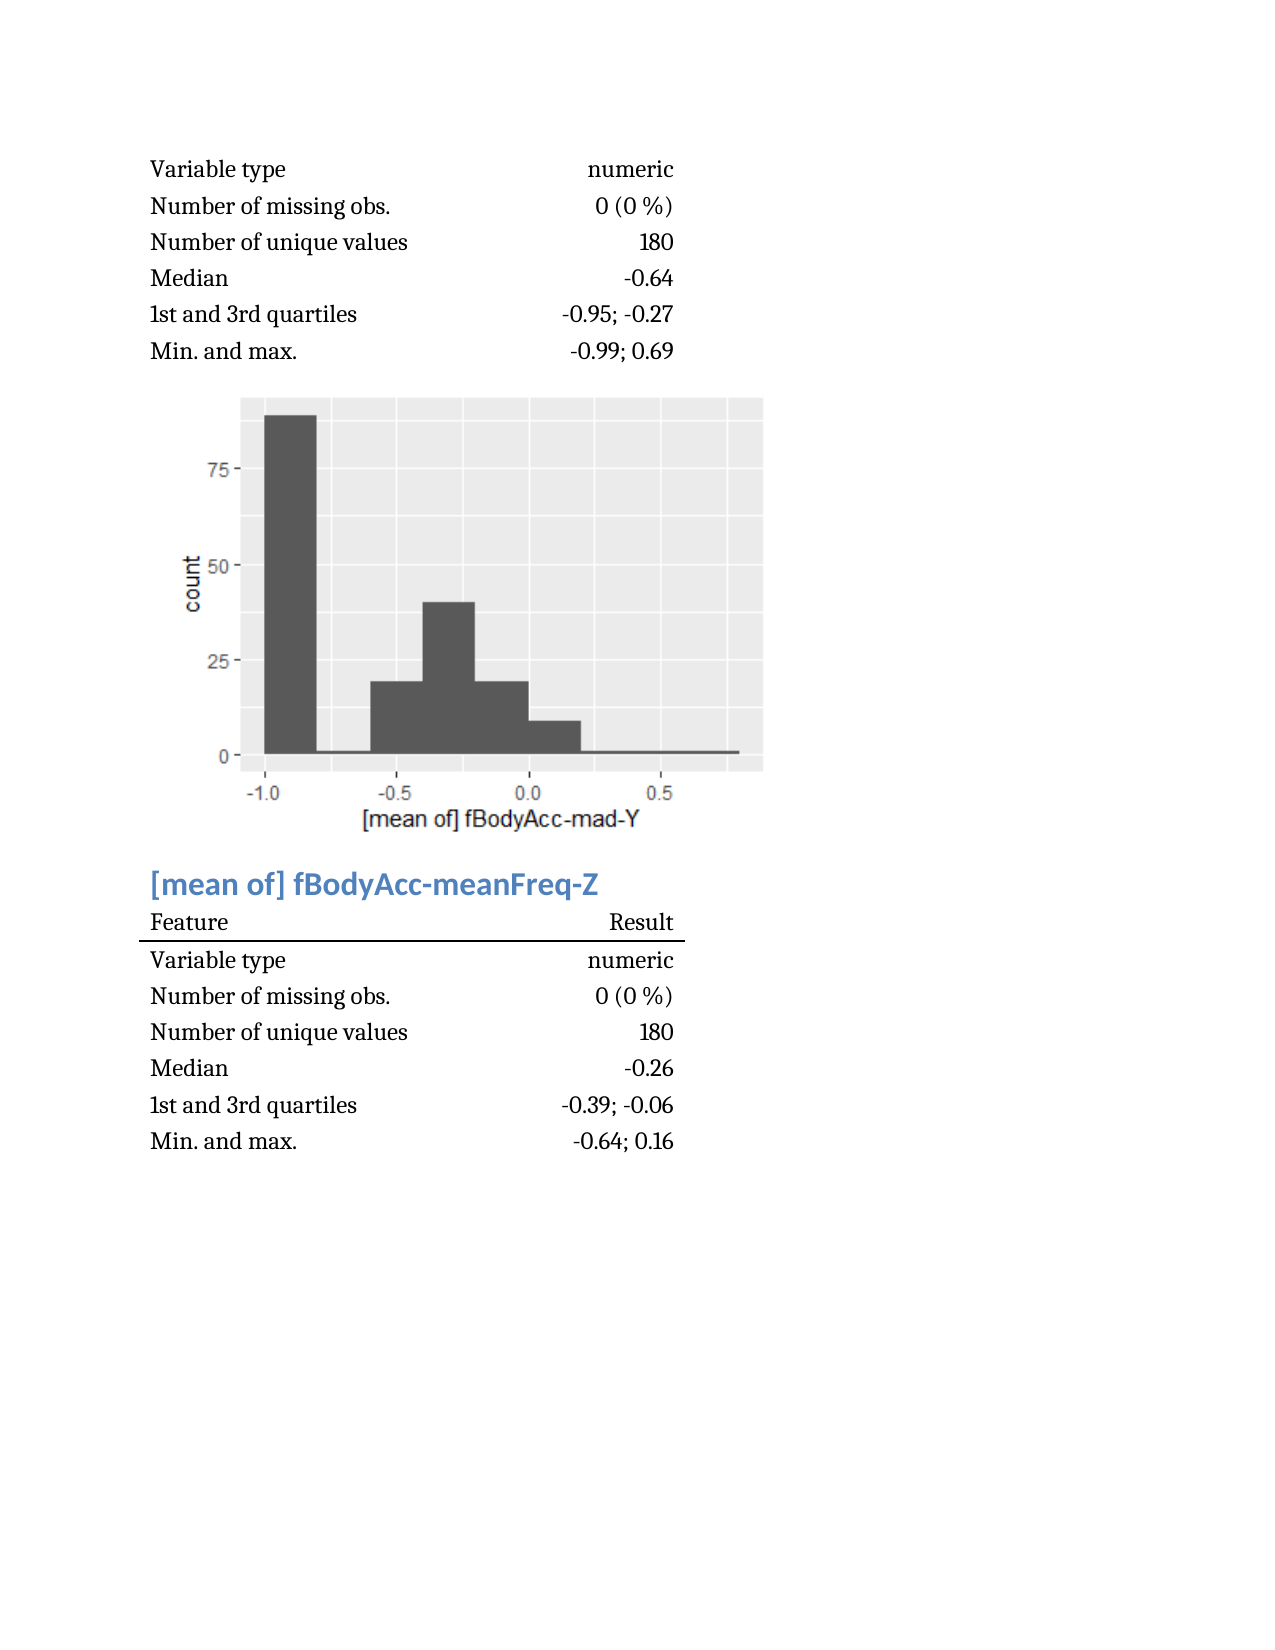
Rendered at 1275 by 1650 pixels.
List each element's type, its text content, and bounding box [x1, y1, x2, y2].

table_cell -0.64 [485, 260, 685, 297]
table_cell Variable type [139, 942, 485, 978]
table_cell Number of missing obs. [139, 188, 485, 224]
table_header Feature [139, 904, 485, 940]
table_cell -0.64; 0.16 [485, 1123, 685, 1159]
table_cell 0 (0 %) [485, 188, 685, 224]
table_cell Number of missing obs. [139, 978, 485, 1014]
picture [168, 387, 776, 843]
table_header Result [485, 904, 685, 940]
table_cell 180 [485, 224, 685, 260]
table_cell Median [139, 1051, 485, 1087]
table_cell Number of unique values [139, 224, 485, 260]
table_cell 0 (0 %) [485, 978, 685, 1014]
table_cell Min. and max. [139, 1123, 485, 1159]
table_cell -0.39; -0.06 [485, 1087, 685, 1123]
table_cell Min. and max. [139, 333, 485, 369]
subtitle [mean of] fBodyAcc-meanFreq-Z [150, 863, 1125, 904]
table_cell numeric [485, 942, 685, 978]
table_cell 1st and 3rd quartiles [139, 1087, 485, 1123]
table_cell -0.95; -0.27 [485, 297, 685, 333]
table_cell Number of unique values [139, 1014, 485, 1051]
table_cell numeric [485, 150, 685, 188]
table_cell 180 [485, 1014, 685, 1051]
table_cell 1st and 3rd quartiles [139, 297, 485, 333]
table_cell Variable type [139, 150, 485, 188]
table_cell -0.26 [485, 1051, 685, 1087]
table_cell -0.99; 0.69 [485, 333, 685, 369]
table_cell Median [139, 260, 485, 297]
